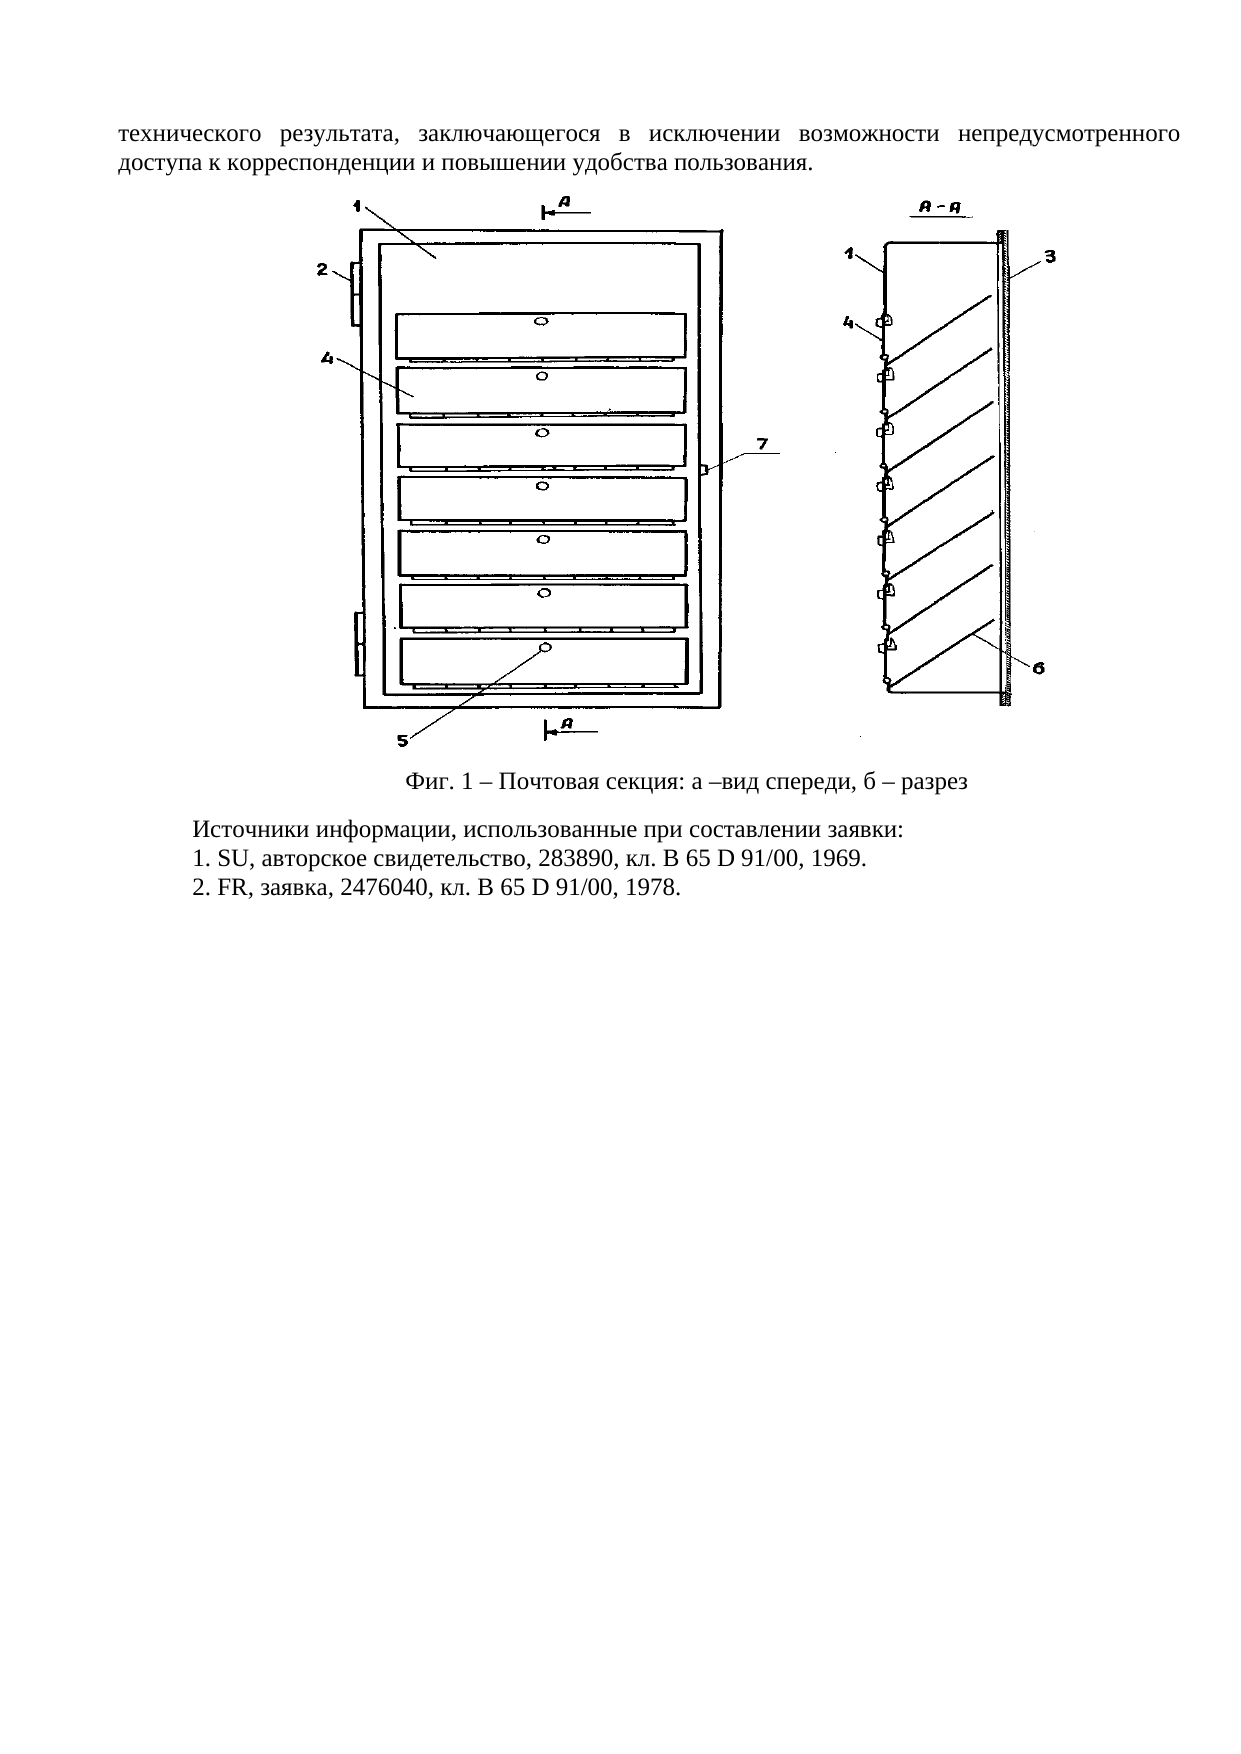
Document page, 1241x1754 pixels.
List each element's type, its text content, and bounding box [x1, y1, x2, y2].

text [118, 118, 1181, 176]
text Источники информации, использованные при составлении заявки: [118, 814, 1181, 843]
text 2. FR, заявка, 2476040, кл. B 65 D 91/00, 1978. [118, 872, 1181, 901]
picture [314, 194, 1059, 748]
text Фиг. 1 – Почтовая секция: а –вид спереди, б – разрез [118, 766, 1181, 795]
text 1. SU, авторское свидетельство, 283890, кл. B 65 D 91/00, 1969. [118, 843, 1181, 872]
